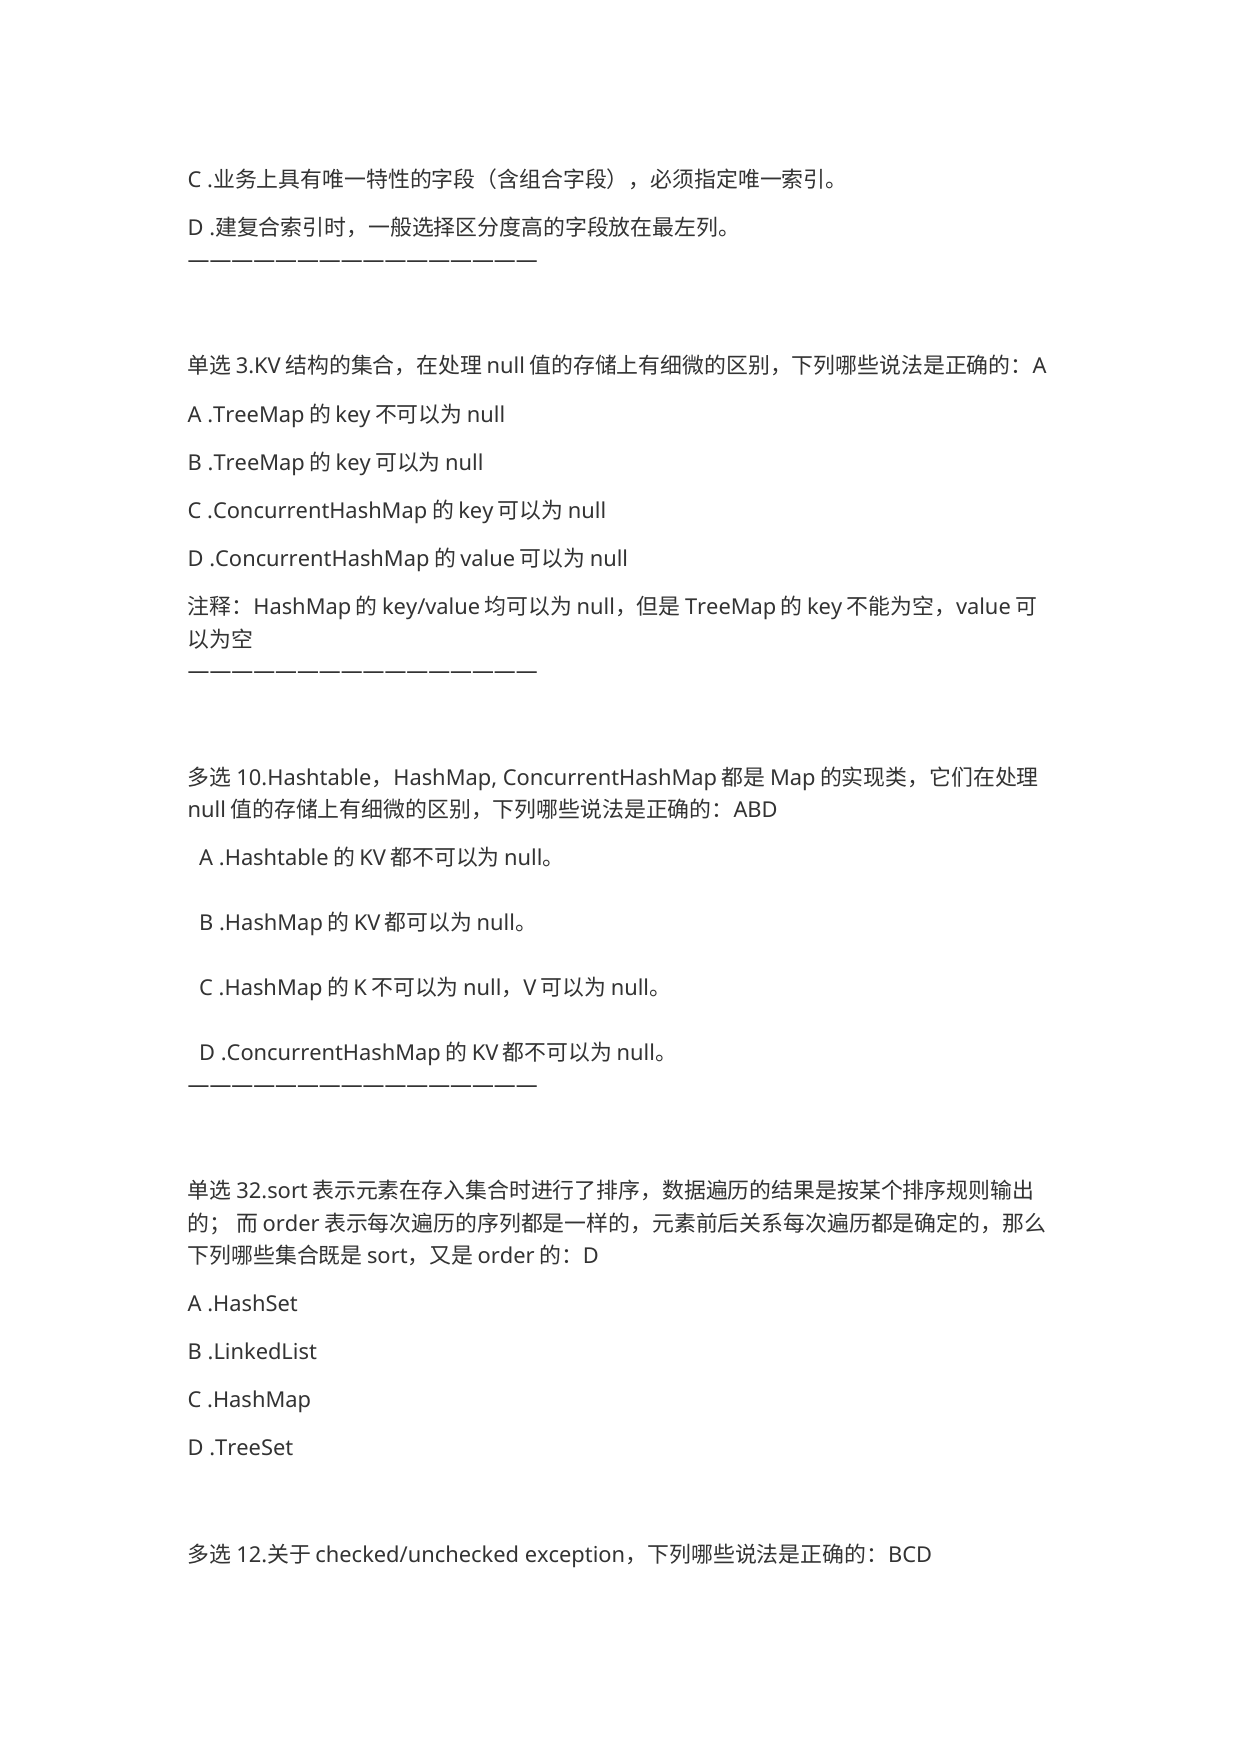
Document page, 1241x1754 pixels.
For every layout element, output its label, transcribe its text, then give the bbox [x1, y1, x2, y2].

text 单选 32.sort表示元素在存入集合时进行了排序，数据遍历的结果是按某个排序规则输出的； 而order表示每次遍历的序列都是一样的，元素前后关系每次遍历都是确定的，那么下列哪些集合既是sort，又是order的：D [187, 1173, 1053, 1271]
text 多选 10.Hashtable，HashMap, ConcurrentHashMap都是Map的实现类，它们在处理null值的存储上有细微的区别，下列哪些说法是正确的：ABD [187, 759, 1053, 824]
text A .TreeMap的key不可以为null [187, 396, 1053, 429]
text C .HashMap [187, 1383, 1053, 1415]
text D .建复合索引时，一般选择区分度高的字段放在最左列。 ———————————————— [187, 210, 1053, 275]
text A .HashSet [187, 1286, 1053, 1319]
text D .ConcurrentHashMap的value可以为null [187, 541, 1053, 573]
text C .ConcurrentHashMap的key可以为null [187, 493, 1053, 525]
text 多选 12.关于checked/unchecked exception，下列哪些说法是正确的：BCD [187, 1536, 1053, 1569]
text C .业务上具有唯一特性的字段（含组合字段），必须指定唯一索引。 [187, 162, 1053, 194]
text 单选3.KV结构的集合，在处理null值的存储上有细微的区别，下列哪些说法是正确的：A [187, 348, 1053, 381]
text A .Hashtable的KV都不可以为null。 B .HashMap的KV都可以为null。 C .HashMap的K不可以为null，V可以为null。 D .ConcurrentHashMap的KV都不可以为null。 ———————————————— [187, 840, 1053, 1100]
text 注释：HashMap的key/value均可以为null，但是TreeMap的key不能为空，value可以为空 ———————————————— [187, 589, 1053, 686]
text B .LinkedList [187, 1334, 1053, 1367]
text B .TreeMap的key可以为null [187, 444, 1053, 477]
text D .TreeSet [187, 1431, 1053, 1463]
